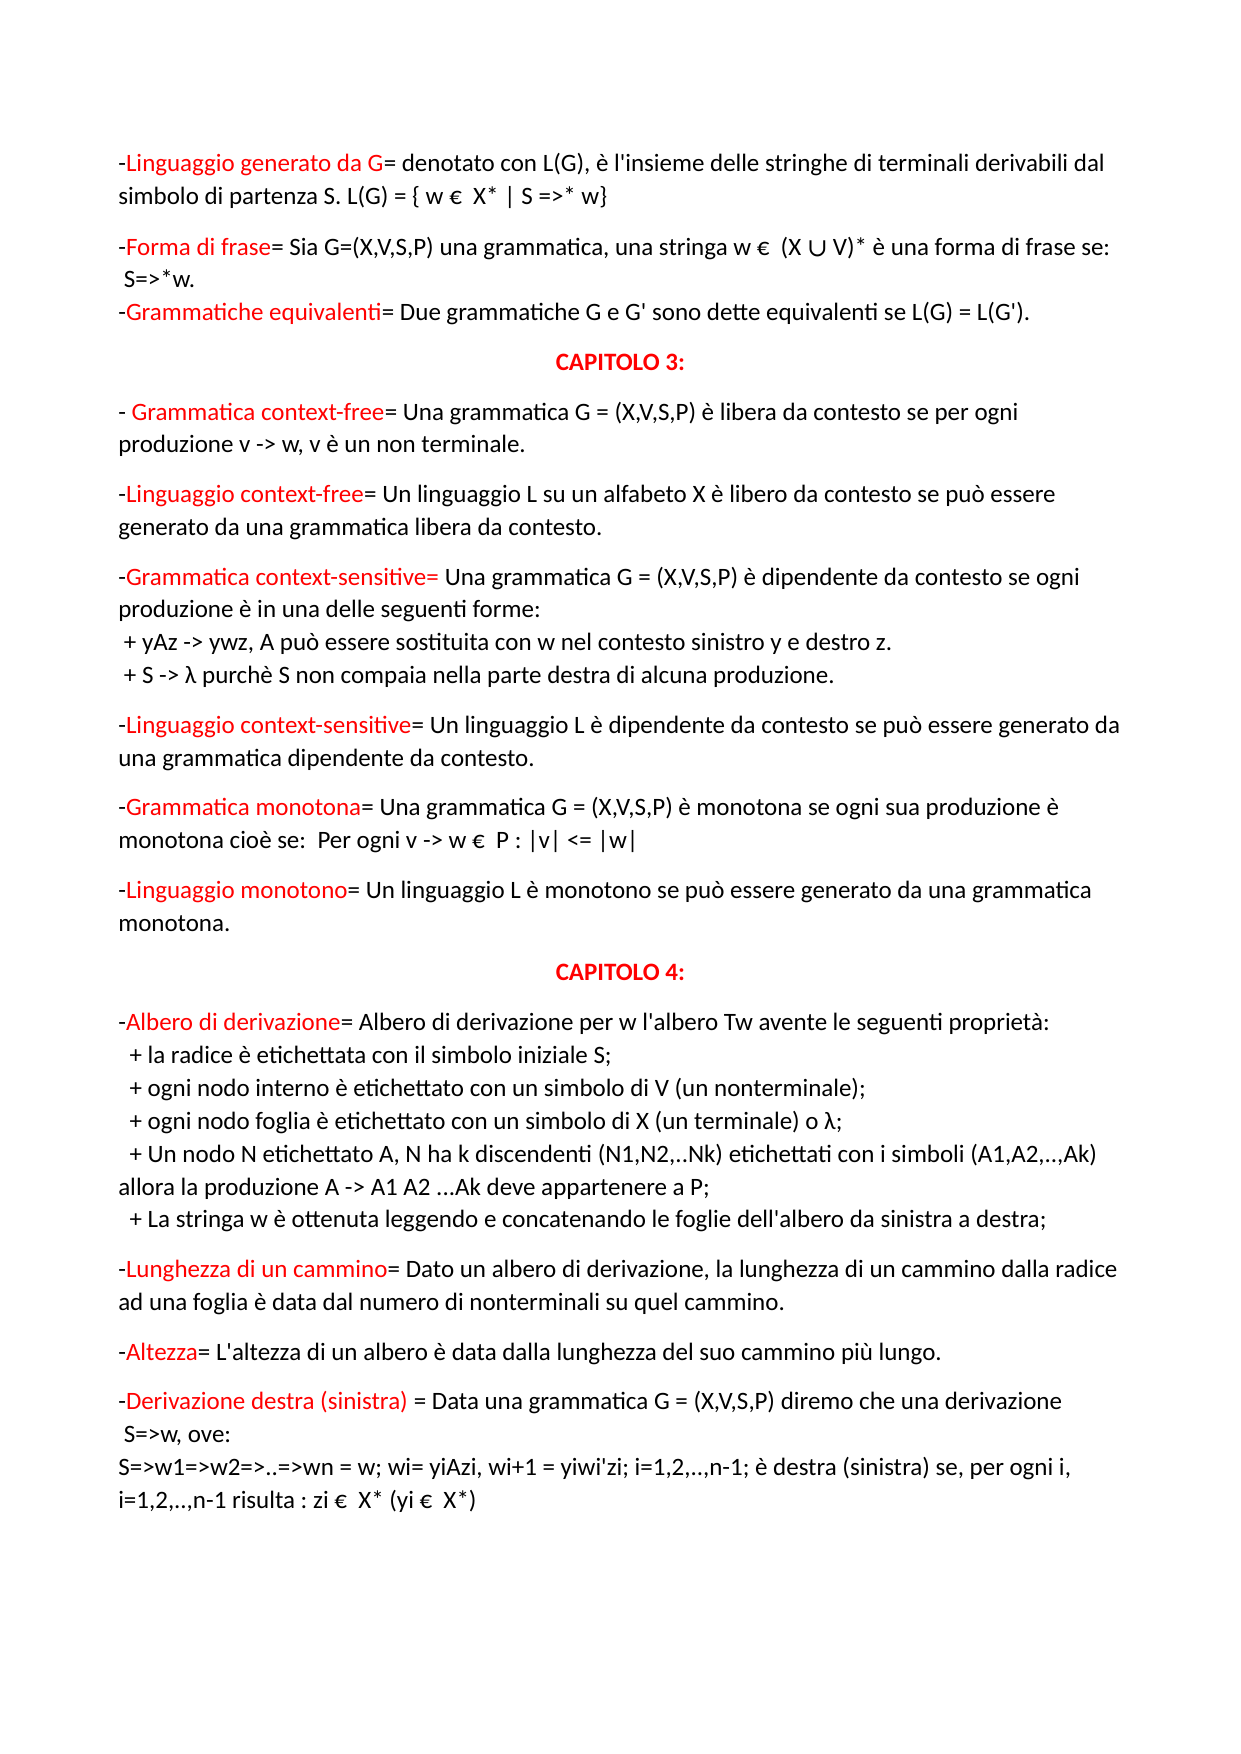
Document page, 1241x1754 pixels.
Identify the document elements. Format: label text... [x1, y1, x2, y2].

text -Derivazione destra (sinistra) = Data una grammatica G = (X,V,S,P) diremo che una derivazione S=>w, ove: S=>w1=>w2=>..=>wn = w; wi= yiAzi, wi+1 = yiwi'zi; i=1,2,..,n-1; è destra (sinistra) se, per ogni i, i=1,2,..,n-1 risulta : zi € X* (yi € X*) [118, 1385, 1122, 1514]
text -Linguaggio monotono= Un linguaggio L è monotono se può essere generato da una grammatica monotona. [118, 874, 1122, 937]
text -Linguaggio context-sensitive= Un linguaggio L è dipendente da contesto se può essere generato da una grammatica dipendente da contesto. [118, 709, 1122, 772]
text -Linguaggio context-free= Un linguaggio L su un alfabeto X è libero da contesto se può essere generato da una grammatica libera da contesto. [118, 478, 1122, 542]
text -Grammatica context-sensitive= Una grammatica G = (X,V,S,P) è dipendente da contesto se ogni produzione è in una delle seguenti forme: + yAz -> ywz, A può essere sostituita con w nel contesto sinistro y e destro z. + S -> λ purchè S non compaia nella parte destra di alcuna produzione. [118, 561, 1122, 690]
text -Albero di derivazione= Albero di derivazione per w l'albero Tw avente le seguenti proprietà: + la radice è etichettata con il simbolo iniziale S; + ogni nodo interno è etichettato con un simbolo di V (un nonterminale); + ogni nodo foglia è etichettato con un simbolo di X (un terminale) o λ; + Un nodo N etichettato A, N ha k discendenti (N1,N2,..Nk) etichettati con i simboli (A1,A2,..,Ak) allora la produzione A -> A1 A2 ...Ak deve appartenere a P; + La stringa w è ottenuta leggendo e concatenando le foglie dell'albero da sinistra a destra; [118, 1006, 1122, 1234]
text CAPITOLO 3: [118, 346, 1122, 377]
text -Forma di frase= Sia G=(X,V,S,P) una grammatica, una stringa w € (X ∪ V)* è una forma di frase se: S=>*w. -Grammatiche equivalenti= Due grammatiche G e G' sono dette equivalenti se L(G) = L(G'). [118, 230, 1122, 327]
text - Grammatica context-free= Una grammatica G = (X,V,S,P) è libera da contesto se per ogni produzione v -> w, v è un non terminale. [118, 396, 1122, 459]
text -Linguaggio generato da G= denotato con L(G), è l'insieme delle stringhe di terminali derivabili dal simbolo di partenza S. L(G) = { w € X* | S =>* w} [118, 148, 1122, 211]
text -Altezza= L'altezza di un albero è data dalla lunghezza del suo cammino più lungo. [118, 1336, 1122, 1366]
text -Grammatica monotona= Una grammatica G = (X,V,S,P) è monotona se ogni sua produzione è monotona cioè se: Per ogni v -> w € P : |v| <= |w| [118, 791, 1122, 855]
text CAPITOLO 4: [118, 956, 1122, 987]
text -Lunghezza di un cammino= Dato un albero di derivazione, la lunghezza di un cammino dalla radice ad una foglia è data dal numero di nonterminali su quel cammino. [118, 1253, 1122, 1317]
